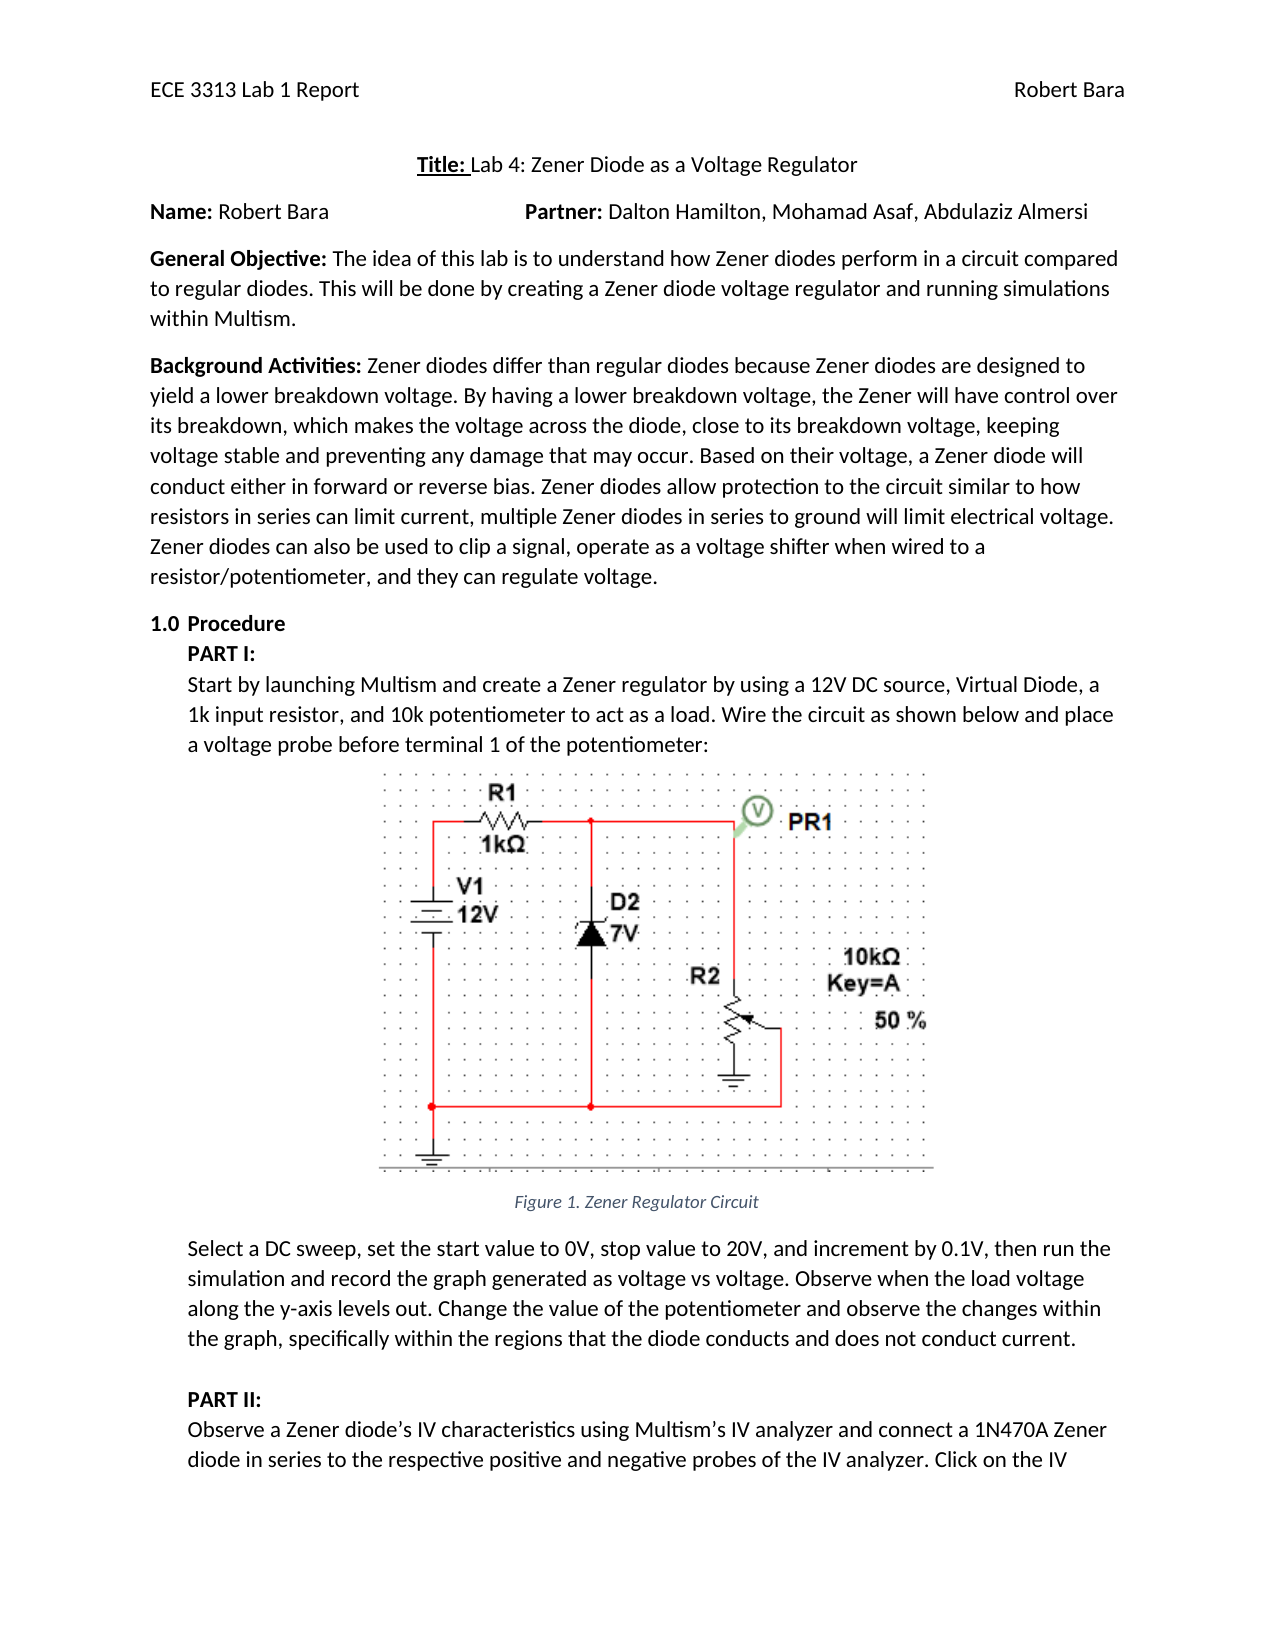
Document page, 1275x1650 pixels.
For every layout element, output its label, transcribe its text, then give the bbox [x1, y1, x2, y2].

text Background Activities: Zener diodes differ than regular diodes because Zener diodes are designed to yield a lower breakdown voltage. By having a lower breakdown voltage, the Zener will have control over its breakdown, which makes the voltage across the diode, close to its breakdown voltage, keeping voltage stable and preventing any damage that may occur. Based on their voltage, a Zener diode will conduct either in forward or reverse bias. Zener diodes allow protection to the circuit similar to how resistors in series can limit current, multiple Zener diodes in series to ground will limit electrical voltage. Zener diodes can also be used to clip a signal, operate as a voltage shifter when wired to a resistor/potentiometer, and they can regulate voltage. [150, 351, 1125, 591]
list Start by launching Multism and create a Zener regulator by using a 12V DC source, Virtual Diode, a 1k input resistor, and 10k potentiometer to act as a load. Wire the circuit as shown below and place a voltage probe before terminal 1 of the potentiometer: [187, 670, 1125, 758]
list PART I: [187, 639, 1125, 668]
list PART II: [187, 1385, 1125, 1413]
text Name: Robert Bara Partner: Dalton Hamilton, Mohamad Asaf, Abdulaziz Almersi [150, 197, 1125, 225]
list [187, 1415, 1125, 1473]
list Procedure [150, 609, 1125, 637]
text General Objective: The idea of this lab is to understand how Zener diodes perform in a circuit compared to regular diodes. This will be done by creating a Zener diode voltage regulator and running simulations within Multism. [150, 244, 1125, 332]
text Title: Lab 4: Zener Diode as a Voltage Regulator [150, 150, 1125, 178]
list Select a DC sweep, set the start value to 0V, stop value to 20V, and increment by 0.1V, then run the simulation and record the graph generated as voltage vs voltage. Observe when the load voltage along the y-axis levels out. Change the value of the potentiometer and observe the changes within the graph, specifically within the regions that the diode conducts and does not conduct current. [187, 1234, 1125, 1353]
picture [378, 760, 934, 1172]
